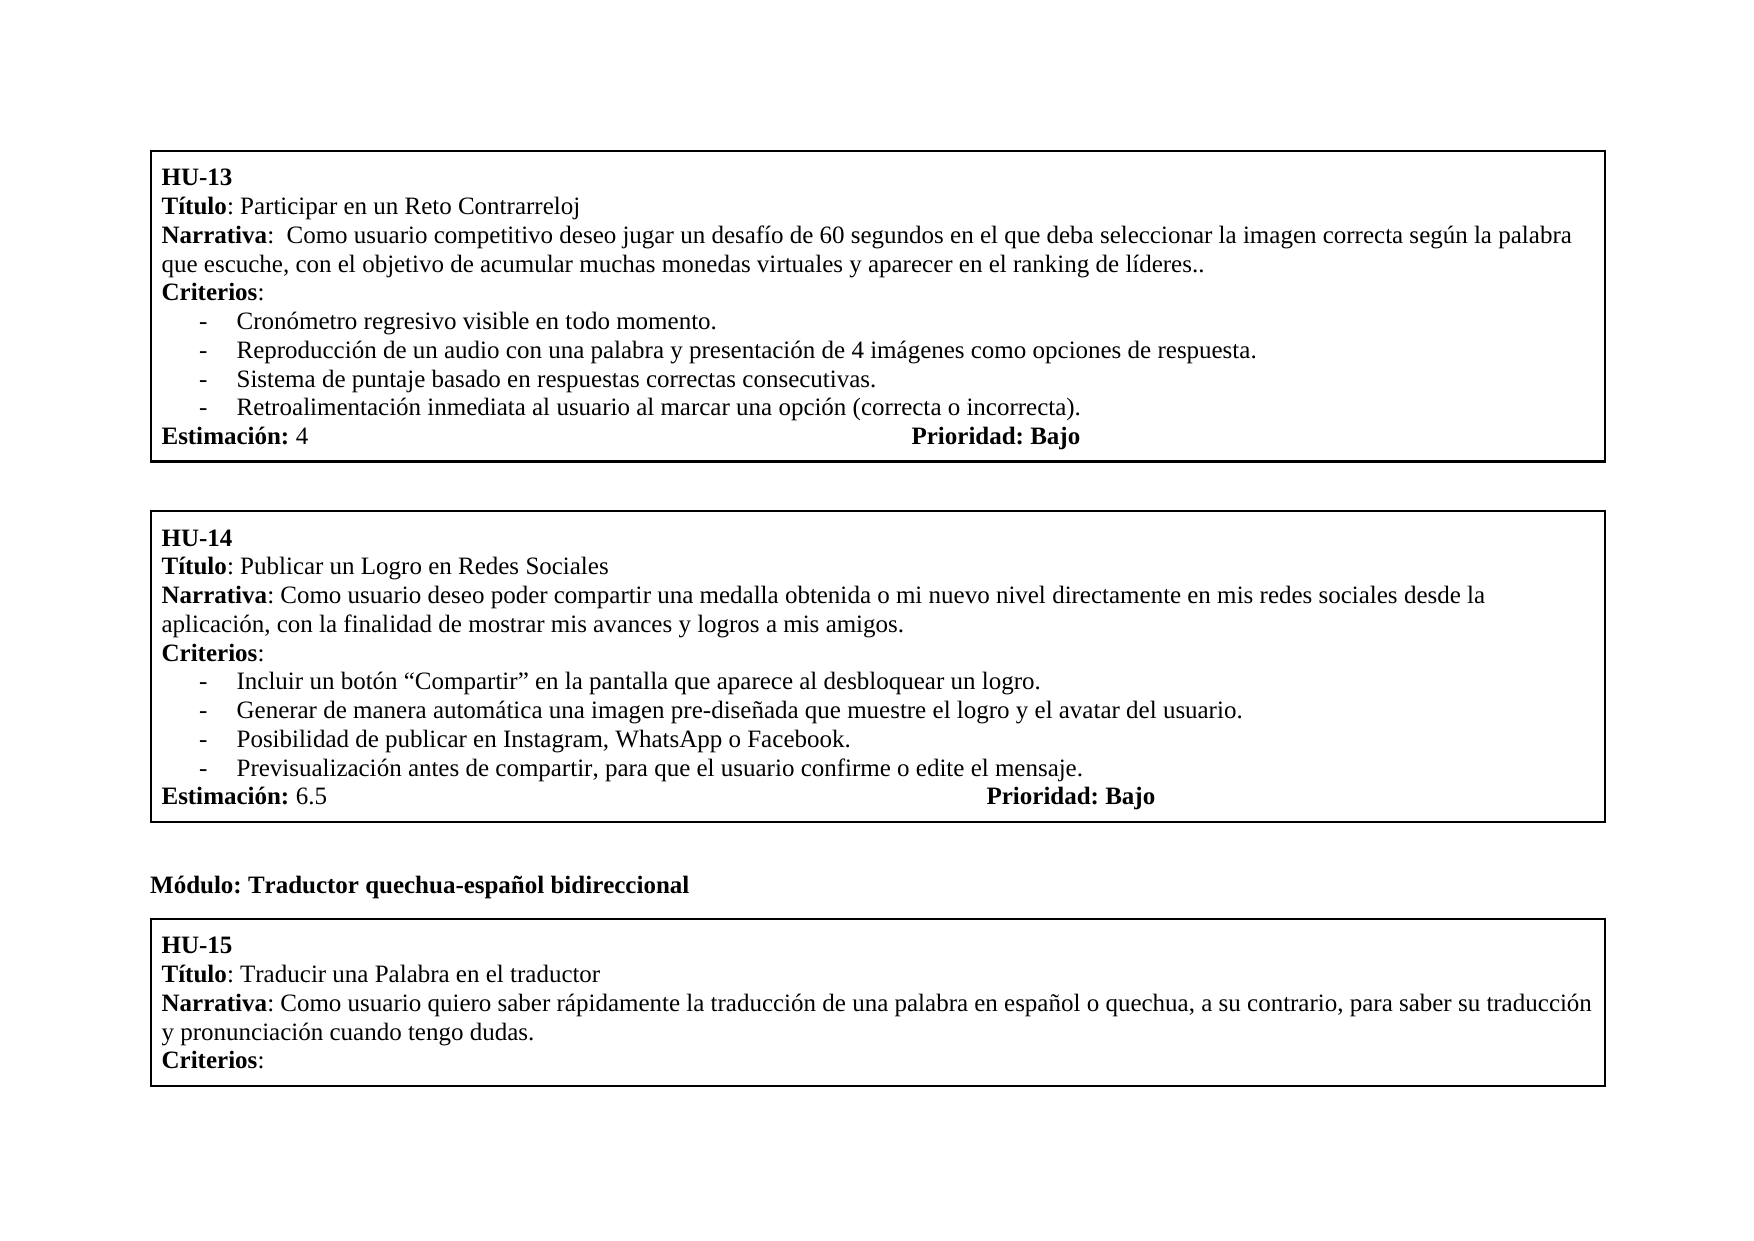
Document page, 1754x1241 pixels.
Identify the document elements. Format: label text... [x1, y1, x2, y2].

table_header HU-13 Título: Participar en un Reto Contrarreloj Narrativa: Como usuario competitivo deseo jugar un desafío de 60 segundos en el que deba seleccionar la imagen correcta según la palabra que escuche, con el objetivo de acumular muchas monedas virtuales y aparecer en el ranking de líderes.. Criterios: Cronómetro regresivo visible en todo momento. Reproducción de un audio con una palabra y presentación de 4 imágenes como opciones de respuesta. Sistema de puntaje basado en respuestas correctas consecutivas. Retroalimentación inmediata al usuario al marcar una opción (correcta o incorrecta). Estimación: 4 Prioridad: Bajo [152, 152, 1604, 460]
text Módulo: Traductor quechua-español bidireccional [150, 870, 1604, 899]
table_header HU-14 Título: Publicar un Logro en Redes Sociales Narrativa: Como usuario deseo poder compartir una medalla obtenida o mi nuevo nivel directamente en mis redes sociales desde la aplicación, con la finalidad de mostrar mis avances y logros a mis amigos. Criterios: Incluir un botón “Compartir” en la pantalla que aparece al desbloquear un logro. Generar de manera automática una imagen pre-diseñada que muestre el logro y el avatar del usuario. Posibilidad de publicar en Instagram, WhatsApp o Facebook. Previsualización antes de compartir, para que el usuario confirme o edite el mensaje. Estimación: 6.5 Prioridad: Bajo [152, 512, 1604, 821]
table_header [152, 920, 1604, 1085]
